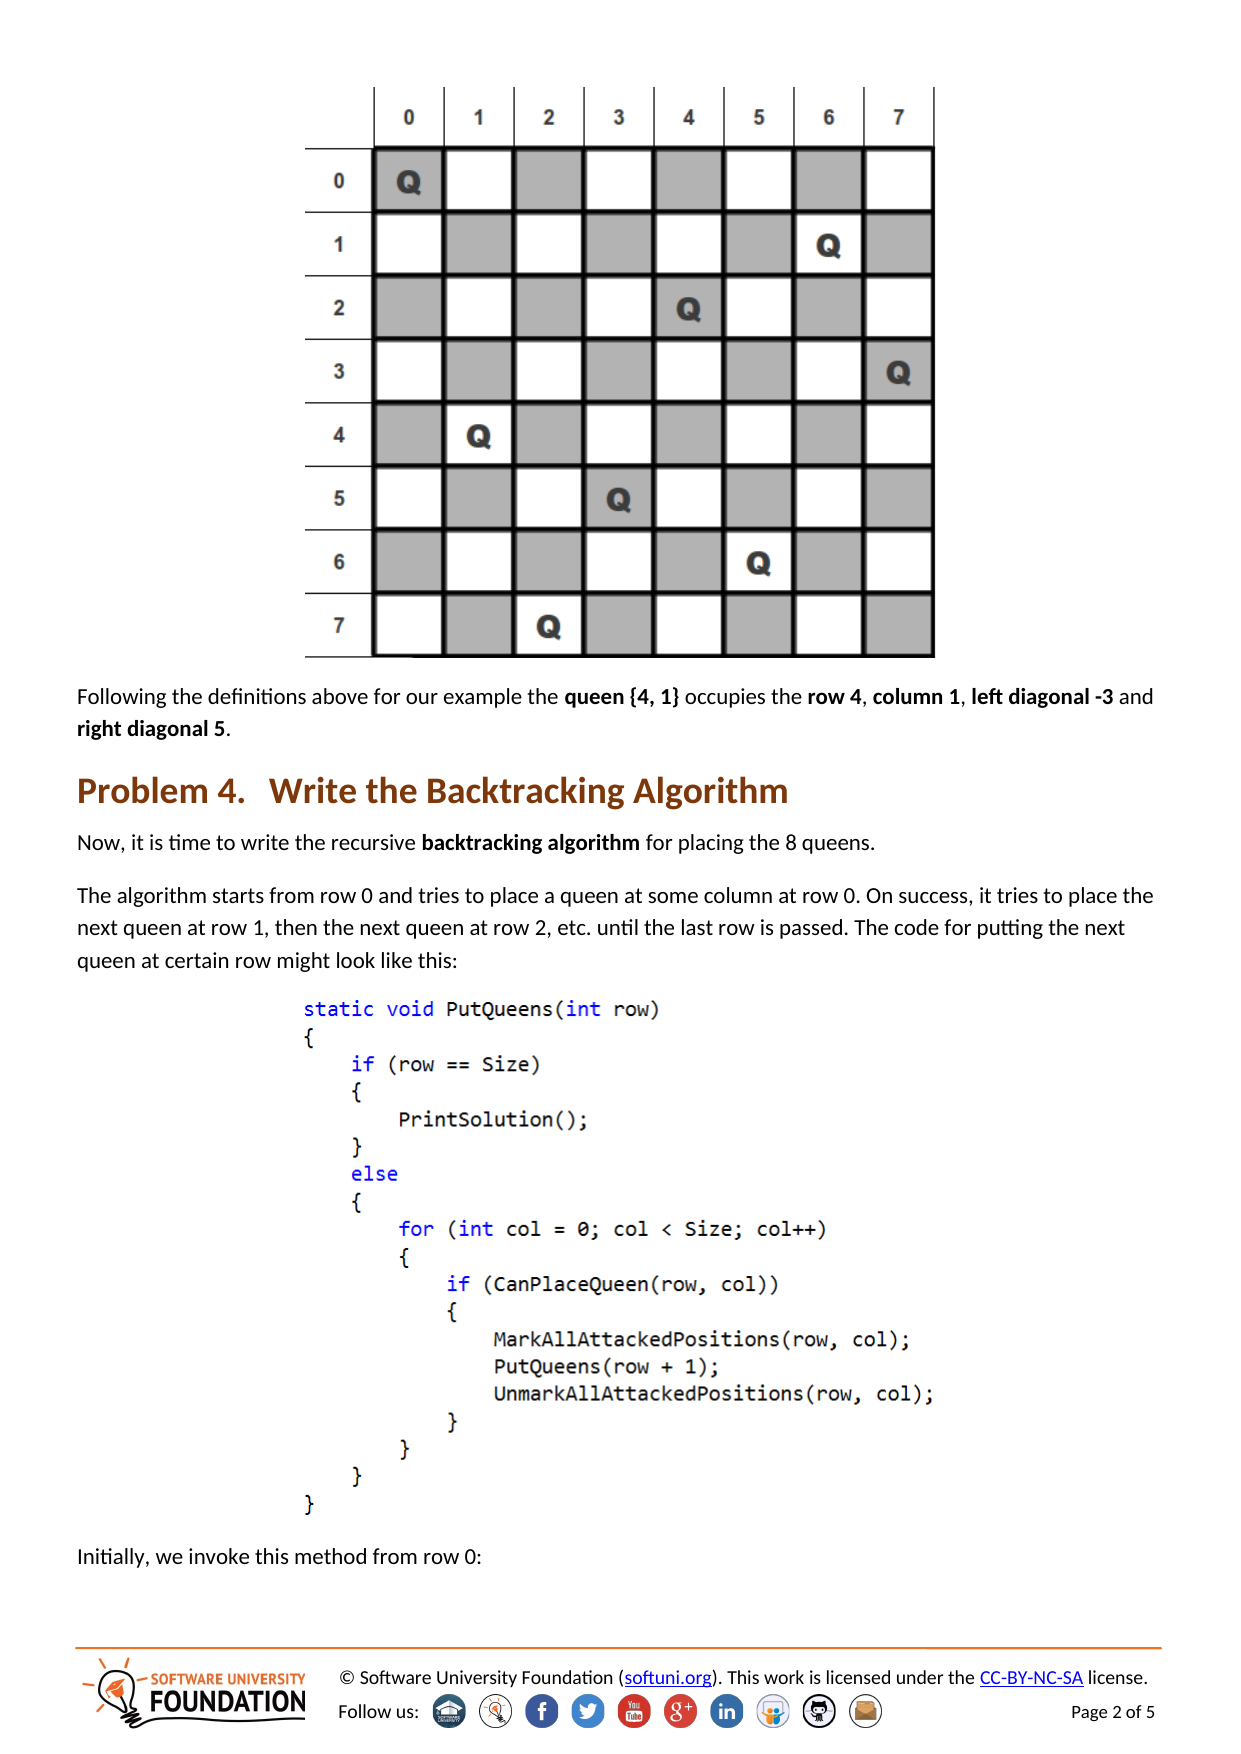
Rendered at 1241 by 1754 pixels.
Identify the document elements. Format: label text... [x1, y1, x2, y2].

picture [617, 1694, 651, 1728]
picture [525, 1694, 559, 1728]
picture [710, 1694, 744, 1728]
subtitle Write the Backtracking Algorithm [77, 767, 1163, 813]
picture [849, 1694, 882, 1728]
picture [756, 1694, 790, 1728]
text The algorithm starts from row 0 and tries to place a queen at some column at row 0. On success, it tries to place the next queen at row 1, then the next queen at row 2, etc. until the last row is passed. The code for putting the next queen at certain row might look like this: [77, 881, 1163, 974]
picture [303, 998, 937, 1518]
picture [432, 1694, 466, 1728]
picture [81, 1656, 305, 1729]
text Now, it is time to write the recursive backtracking algorithm for placing the 8 queens. [77, 828, 1163, 856]
picture [664, 1694, 697, 1728]
picture [802, 1694, 836, 1728]
text Initially, we invoke this method from row 0: [77, 1542, 1163, 1570]
text Following the definitions above for our example the queen {4, 1} occupies the row 4, column 1, left diagonal -3 and right diagonal 5. [77, 682, 1163, 742]
picture [305, 87, 936, 658]
picture [571, 1694, 605, 1728]
picture [479, 1694, 512, 1728]
